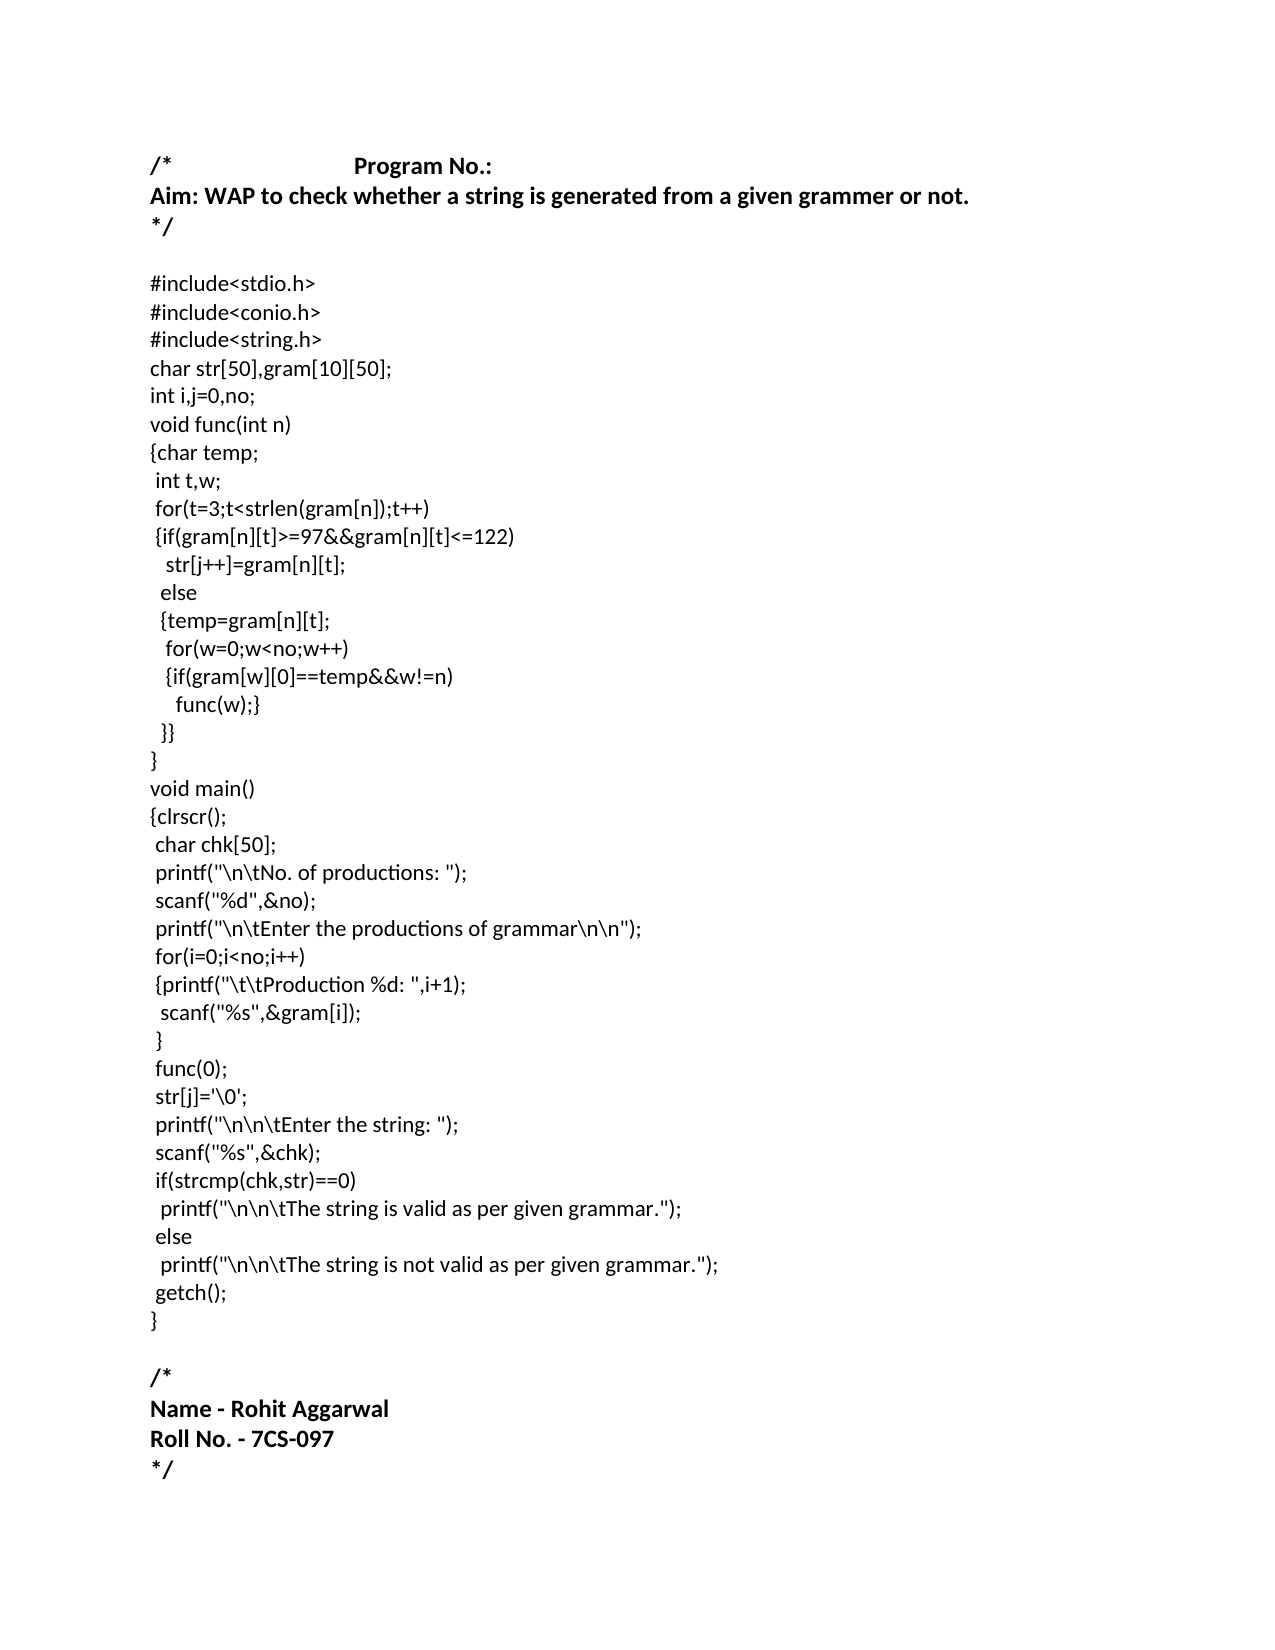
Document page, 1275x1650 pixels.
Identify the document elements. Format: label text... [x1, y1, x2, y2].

text scanf("%s",&gram[i]); [150, 998, 1125, 1026]
text printf("\n\tEnter the productions of grammar\n\n"); [150, 914, 1125, 942]
text int t,w; [150, 466, 1125, 494]
text } [150, 1026, 1125, 1054]
text printf("\n\tNo. of productions: "); [150, 858, 1125, 886]
text if(strcmp(chk,str)==0) [150, 1166, 1125, 1194]
text {temp=gram[n][t]; [150, 606, 1125, 634]
text printf("\n\n\tEnter the string: "); [150, 1110, 1125, 1138]
text func(0); [150, 1054, 1125, 1082]
text getch(); [150, 1278, 1125, 1306]
text Name - Rohit Aggarwal [150, 1393, 1125, 1423]
text for(i=0;i<no;i++) [150, 942, 1125, 970]
text #include<string.h> [150, 326, 1125, 354]
text #include<conio.h> [150, 298, 1125, 326]
text /* Program No.: [150, 150, 1125, 181]
text char str[50],gram[10][50]; [150, 354, 1125, 382]
text */ [150, 1454, 1125, 1484]
text scanf("%d",&no); [150, 886, 1125, 914]
text for(w=0;w<no;w++) [150, 634, 1125, 662]
text #include<stdio.h> [150, 269, 1125, 298]
text /* [150, 1362, 1125, 1393]
text for(t=3;t<strlen(gram[n]);t++) [150, 494, 1125, 522]
text Roll No. - 7CS-097 [150, 1423, 1125, 1454]
text char chk[50]; [150, 830, 1125, 858]
text void main() [150, 774, 1125, 802]
text printf("\n\n\tThe string is valid as per given grammar."); [150, 1194, 1125, 1222]
text else [150, 578, 1125, 606]
text Aim: WAP to check whether a string is generated from a given grammer or not. [150, 181, 1125, 211]
text int i,j=0,no; [150, 382, 1125, 410]
text {if(gram[w][0]==temp&&w!=n) [150, 662, 1125, 690]
text {clrscr(); [150, 802, 1125, 830]
text {printf("\t\tProduction %d: ",i+1); [150, 970, 1125, 998]
text else [150, 1222, 1125, 1250]
text } [150, 1306, 1125, 1334]
text str[j++]=gram[n][t]; [150, 550, 1125, 578]
text printf("\n\n\tThe string is not valid as per given grammar."); [150, 1250, 1125, 1278]
text void func(int n) [150, 410, 1125, 438]
text {if(gram[n][t]>=97&&gram[n][t]<=122) [150, 522, 1125, 550]
text scanf("%s",&chk); [150, 1138, 1125, 1166]
text }} [150, 718, 1125, 746]
text str[j]='\0'; [150, 1082, 1125, 1110]
text */ [150, 211, 1125, 242]
text } [150, 746, 1125, 774]
text func(w);} [150, 690, 1125, 718]
text {char temp; [150, 438, 1125, 466]
